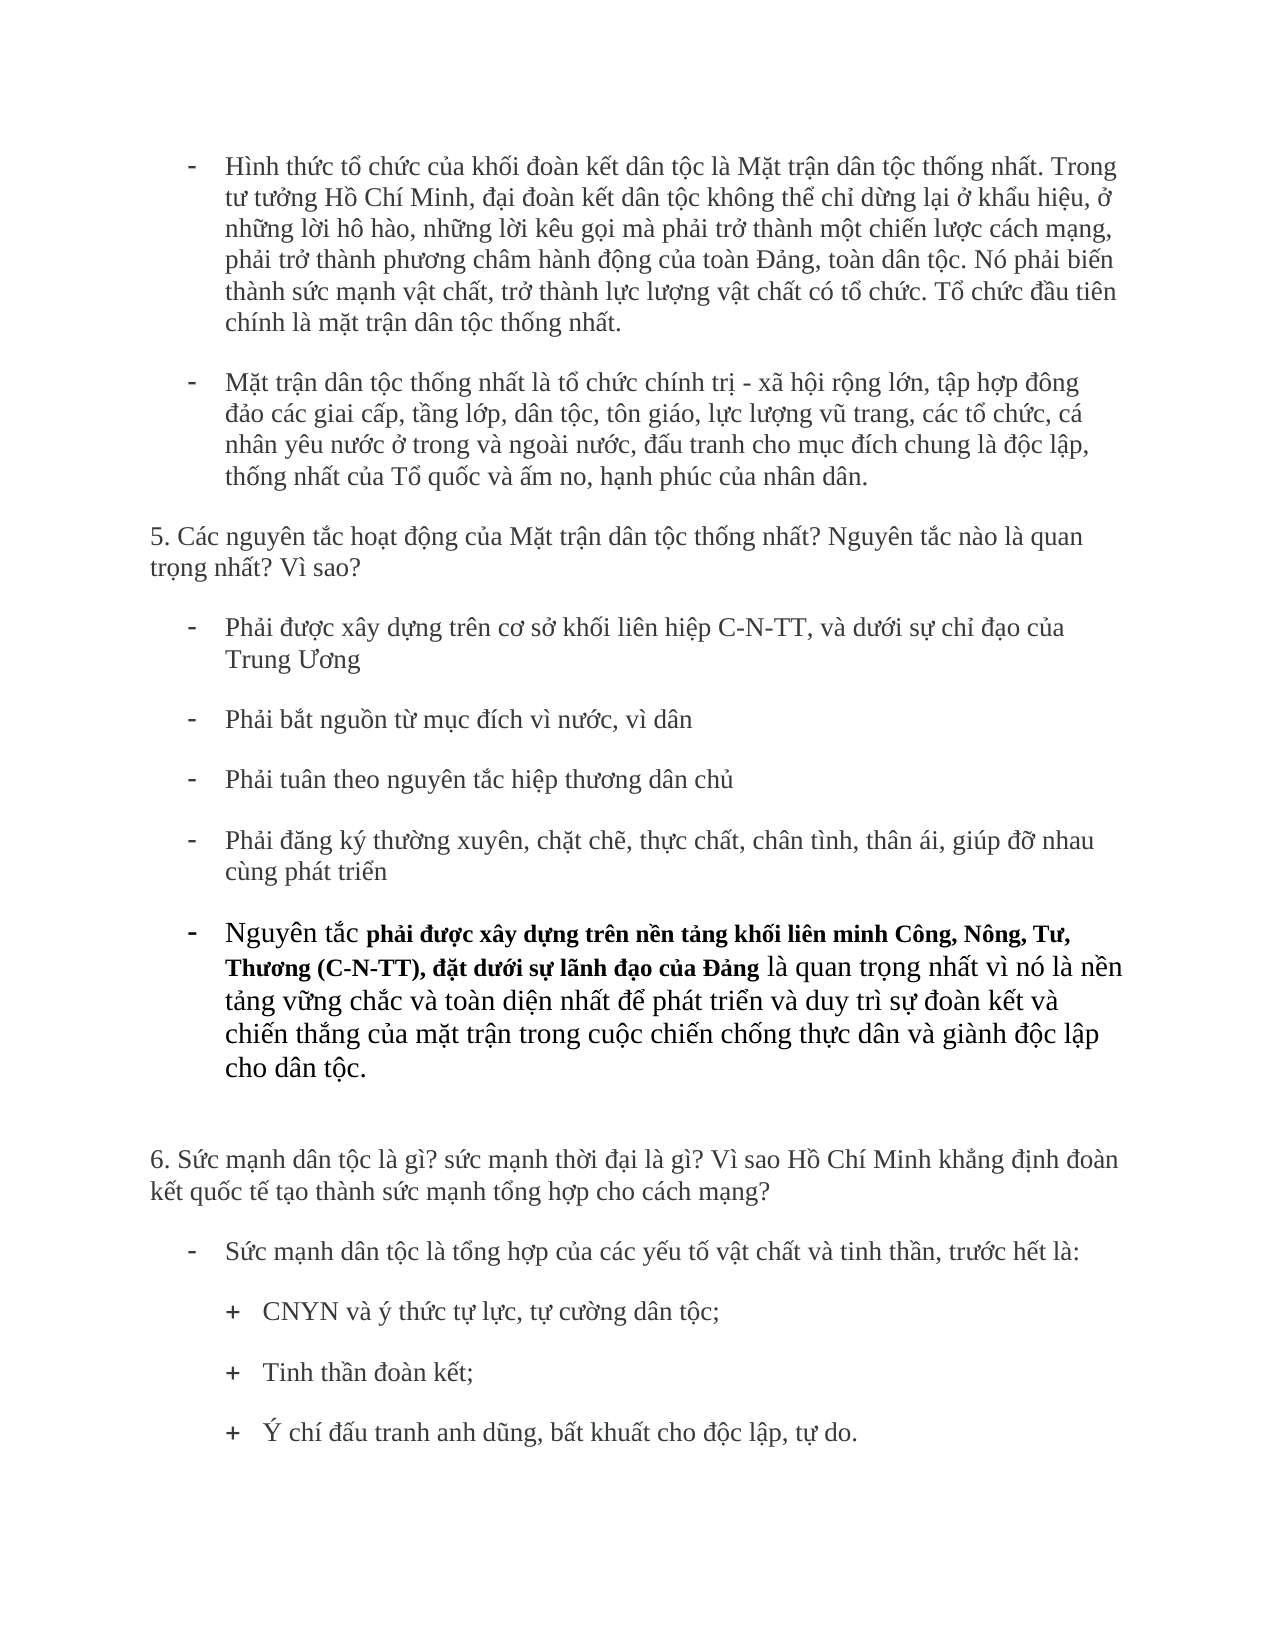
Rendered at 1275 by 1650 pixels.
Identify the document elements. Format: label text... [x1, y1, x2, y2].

list Phải bắt nguồn từ mục đích vì nước, vì dân [187, 703, 1125, 734]
list Hình thức tổ chức của khối đoàn kết dân tộc là Mặt trận dân tộc thống nhất. Trong tư tưởng Hồ Chí Minh, đại đoàn kết dân tộc không thể chỉ dừng lại ở khẩu hiệu, ở những lời hô hào, những lời kêu gọi mà phải trở thành một chiến lược cách mạng, phải trở thành phương châm hành động của toàn Đảng, toàn dân tộc. Nó phải biến thành sức mạnh vật chất, trở thành lực lượng vật chất có tổ chức. Tổ chức đầu tiên chính là mặt trận dân tộc thống nhất. [187, 150, 1125, 337]
text 6. Sức mạnh dân tộc là gì? sức mạnh thời đại là gì? Vì sao Hồ Chí Minh khẳng định đoàn kết quốc tế tạo thành sức mạnh tổng hợp cho cách mạng? [150, 1143, 1125, 1206]
list Phải được xây dựng trên cơ sở khối liên hiệp C-N-TT, và dưới sự chỉ đạo của Trung Ương [187, 611, 1125, 674]
text 5. Các nguyên tắc hoạt động của Mặt trận dân tộc thống nhất? Nguyên tắc nào là quan trọng nhất? Vì sao? [150, 520, 1125, 582]
list Tinh thần đoàn kết; [225, 1356, 1125, 1387]
list Ý chí đấu tranh anh dũng, bất khuất cho độc lập, tự do. [225, 1416, 1125, 1447]
list Phải tuân theo nguyên tắc hiệp thương dân chủ [187, 763, 1125, 795]
list Sức mạnh dân tộc là tổng hợp của các yếu tố vật chất và tinh thần, trước hết là: [187, 1235, 1125, 1266]
list Nguyên tắc phải được xây dựng trên nền tảng khối liên minh Công, Nông, Tư, Thương (C-N-TT), đặt dưới sự lãnh đạo của Đảng là quan trọng nhất vì nó là nền tảng vững chắc và toàn diện nhất để phát triển và duy trì sự đoàn kết và chiến thắng của mặt trận trong cuộc chiến chống thực dân và giành độc lập cho dân tộc. [187, 915, 1125, 1083]
list Mặt trận dân tộc thống nhất là tổ chức chính trị - xã hội rộng lớn, tập hợp đông đảo các giai cấp, tầng lớp, dân tộc, tôn giáo, lực lượng vũ trang, các tổ chức, cá nhân yêu nước ở trong và ngoài nước, đấu tranh cho mục đích chung là độc lập, thống nhất của Tổ quốc và ấm no, hạnh phúc của nhân dân. [187, 366, 1125, 491]
list CNYN và ý thức tự lực, tự cường dân tộc; [225, 1295, 1125, 1327]
list Phải đăng ký thường xuyên, chặt chẽ, thực chất, chân tình, thân ái, giúp đỡ nhau cùng phát triển [187, 824, 1125, 886]
